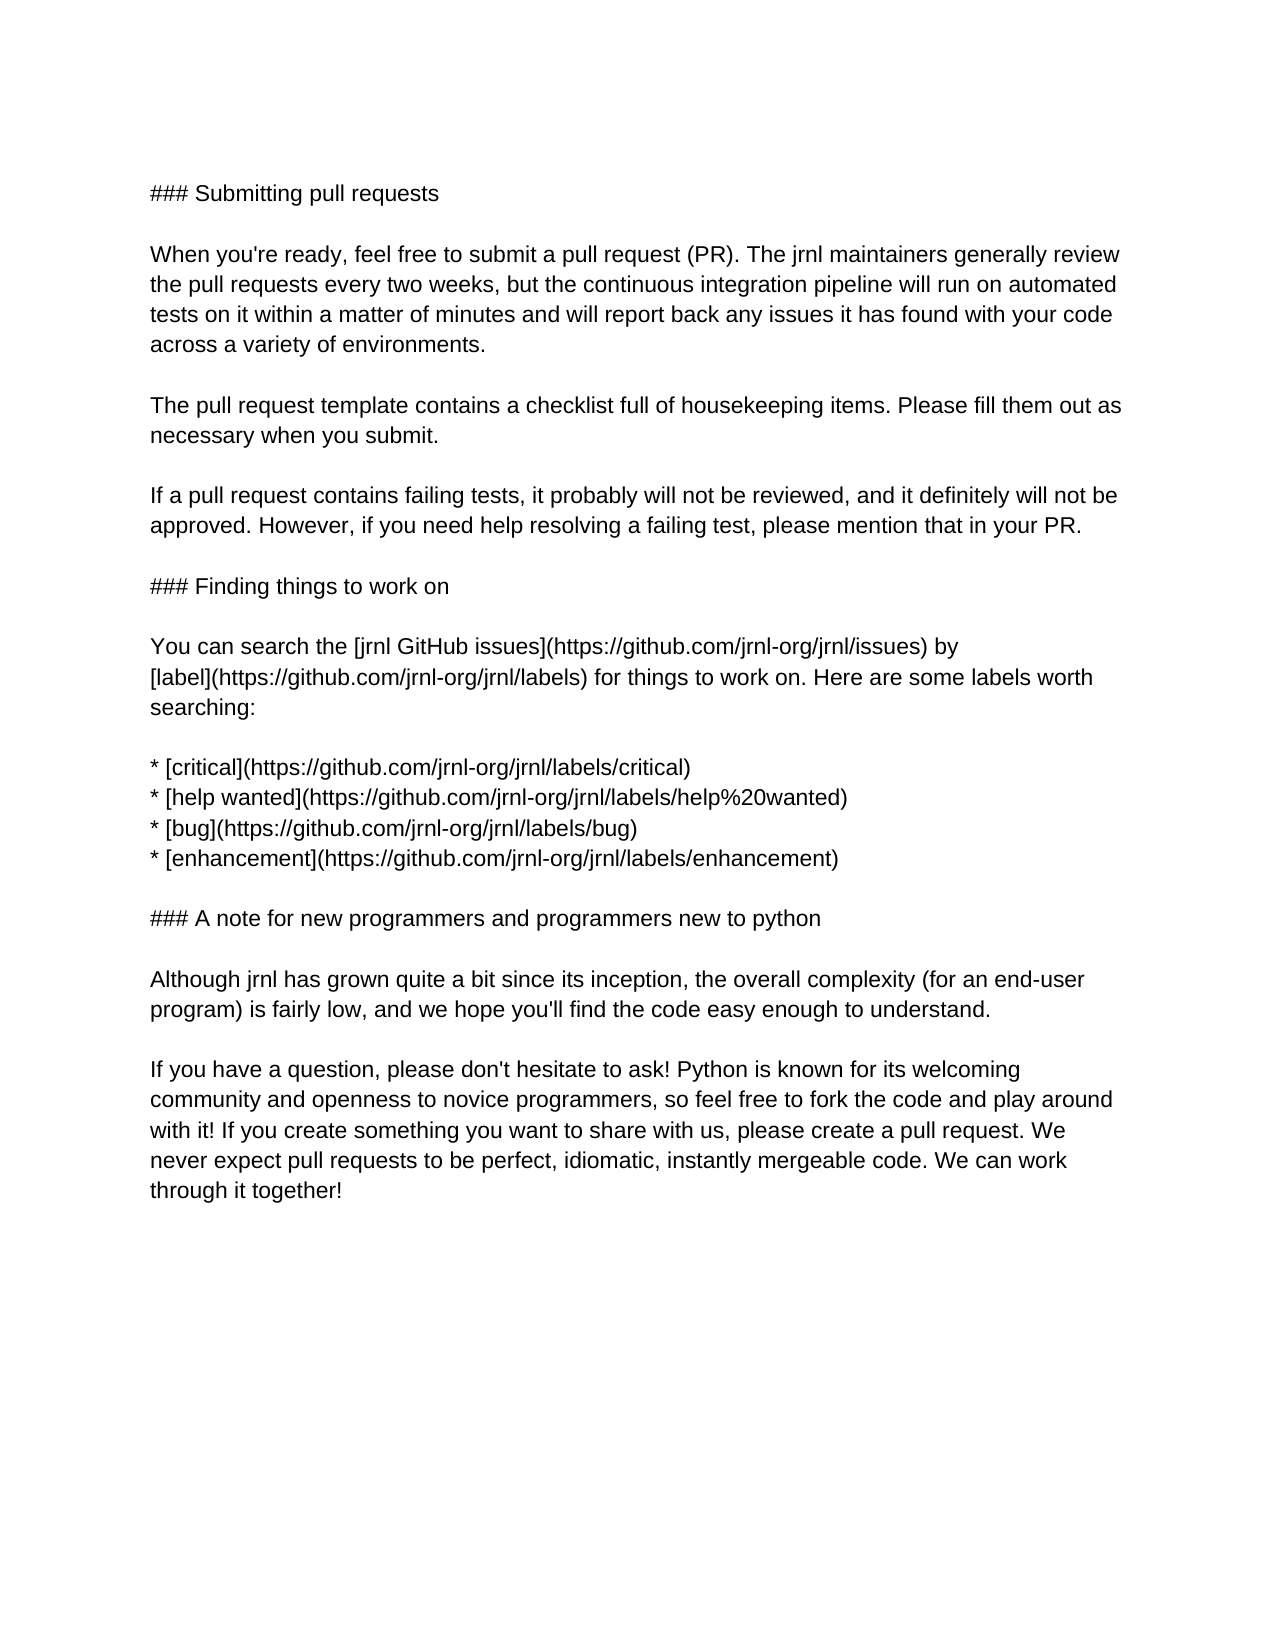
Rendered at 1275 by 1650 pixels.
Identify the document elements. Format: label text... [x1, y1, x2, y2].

text Although jrnl has grown quite a bit since its inception, the overall complexity (for an end-user program) is fairly low, and we hope you'll find the code easy enough to understand. [150, 966, 1125, 1022]
text The pull request template contains a checklist full of housekeeping items. Please fill them out as necessary when you submit. [150, 392, 1125, 448]
text ### Finding things to work on [150, 573, 1125, 599]
text * [bug](https://github.com/jrnl-org/jrnl/labels/bug) [150, 814, 1125, 841]
text * [critical](https://github.com/jrnl-org/jrnl/labels/critical) [150, 754, 1125, 781]
text ### A note for new programmers and programmers new to python [150, 905, 1125, 932]
text When you're ready, feel free to submit a pull request (PR). The jrnl maintainers generally review the pull requests every two weeks, but the continuous integration pipeline will run on automated tests on it within a matter of minutes and will report back any issues it has found with your code across a variety of environments. [150, 241, 1125, 358]
text * [enhancement](https://github.com/jrnl-org/jrnl/labels/enhancement) [150, 845, 1125, 871]
text If a pull request contains failing tests, it probably will not be reviewed, and it definitely will not be approved. However, if you need help resolving a failing test, please mention that in your PR. [150, 482, 1125, 539]
text ### Submitting pull requests [150, 180, 1125, 207]
text If you have a question, please don't hesitate to ask! Python is known for its welcoming community and openness to novice programmers, so feel free to fork the code and play around with it! If you create something you want to share with us, please create a pull request. We never expect pull requests to be perfect, idiomatic, instantly mergeable code. We can work through it together! [150, 1056, 1125, 1203]
text You can search the [jrnl GitHub issues](https://github.com/jrnl-org/jrnl/issues) by [label](https://github.com/jrnl-org/jrnl/labels) for things to work on. Here are some labels worth searching: [150, 633, 1125, 720]
text * [help wanted](https://github.com/jrnl-org/jrnl/labels/help%20wanted) [150, 784, 1125, 811]
